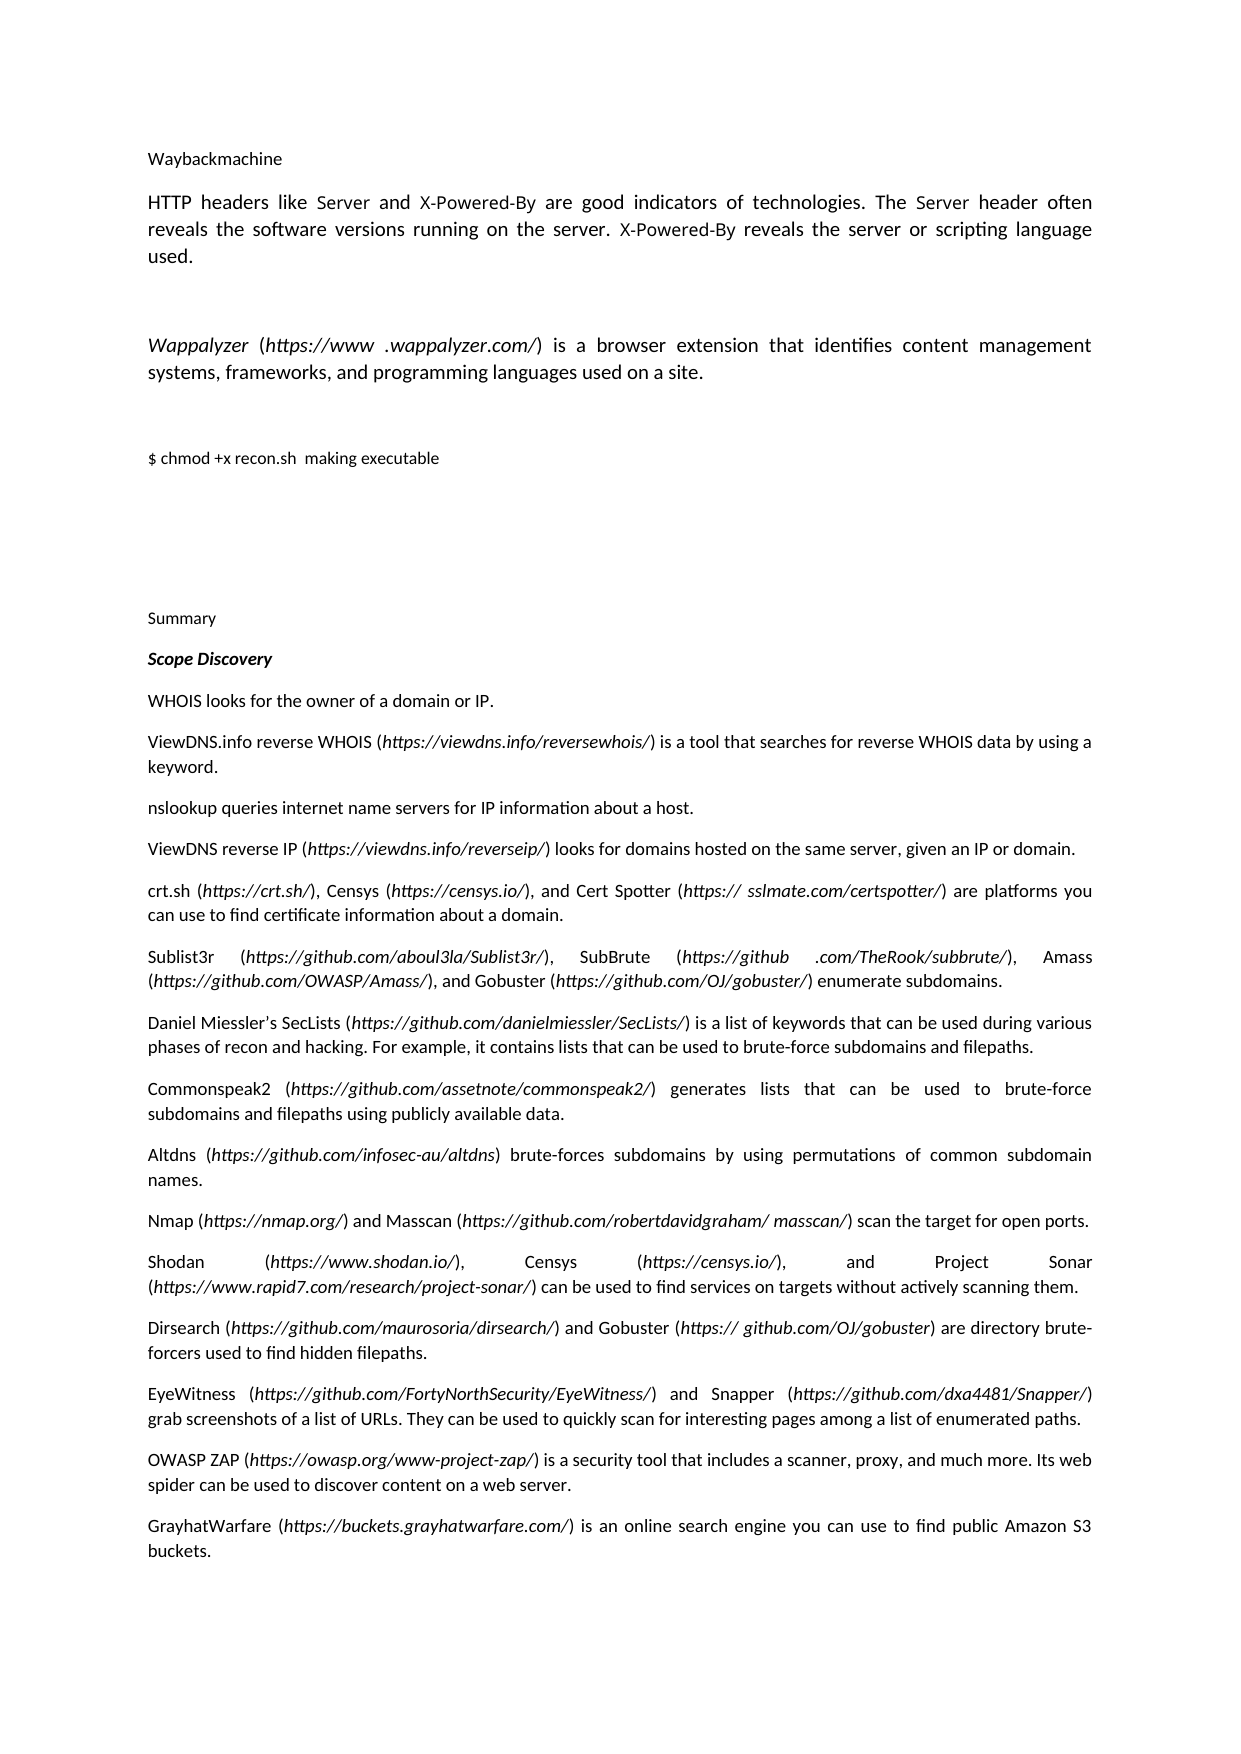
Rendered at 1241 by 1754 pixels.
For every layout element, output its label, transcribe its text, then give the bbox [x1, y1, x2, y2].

text Commonspeak2 (https://github.com/assetnote/commonspeak2/) generates lists that can be used to brute-force subdomains and filepaths using publicly available data. [148, 1077, 1093, 1124]
text GrayhatWarfare (https://buckets.grayhatwarfare.com/) is an online search engine you can use to find public Amazon S3 buckets. [148, 1514, 1093, 1562]
text HTTP headers like Server and X-Powered-By are good indicators of technologies. The Server header often reveals the software versions running on the server. X-Powered-By reveals the server or scripting language used. [148, 189, 1093, 269]
text Waybackmachine [148, 148, 1093, 171]
text WHOIS looks for the owner of a domain or IP. [148, 689, 1093, 712]
text ViewDNS.info reverse WHOIS (https://viewdns.info/reversewhois/) is a tool that searches for reverse WHOIS data by using a keyword. [148, 730, 1093, 778]
text Shodan (https://www.shodan.io/), Censys (https://censys.io/), and Project Sonar (https://www.rapid7.com/research/project-sonar/) can be used to find services on targets without actively scanning them. [148, 1250, 1093, 1298]
text Nmap (https://nmap.org/) and Masscan (https://github.com/robertdavidgraham/ masscan/) scan the target for open ports. [148, 1209, 1093, 1232]
text Altdns (https://github.com/infosec-au/altdns) brute-forces subdomains by using permutations of common subdomain names. [148, 1143, 1093, 1191]
text Dirsearch (https://github.com/maurosoria/dirsearch/) and Gobuster (https:// github.com/OJ/gobuster) are directory brute-forcers used to find hidden filepaths. [148, 1316, 1093, 1364]
text OWASP ZAP (https://owasp.org/www-project-zap/) is a security tool that includes a scanner, proxy, and much more. Its web spider can be used to discover content on a web server. [148, 1448, 1093, 1496]
text Scope Discovery [148, 647, 1093, 670]
text crt.sh (https://crt.sh/), Censys (https://censys.io/), and Cert Spotter (https:// sslmate.com/certspotter/) are platforms you can use to find certificate information about a domain. [148, 879, 1093, 926]
text ViewDNS reverse IP (https://viewdns.info/reverseip/) looks for domains hosted on the same server, given an IP or domain. [148, 837, 1093, 860]
text Wappalyzer (https://www .wappalyzer.com/) is a browser extension that identifies content management systems, frameworks, and programming languages used on a site. [148, 332, 1093, 385]
text nslookup queries internet name servers for IP information about a host. [148, 796, 1093, 819]
text Summary [148, 607, 1093, 629]
text $ chmod +x recon.sh making executable [148, 447, 1093, 469]
text Daniel Miessler’s SecLists (https://github.com/danielmiessler/SecLists/) is a list of keywords that can be used during various phases of recon and hacking. For example, it contains lists that can be used to brute-force subdomains and filepaths. [148, 1011, 1093, 1058]
text EyeWitness (https://github.com/FortyNorthSecurity/EyeWitness/) and Snapper (https://github.com/dxa4481/Snapper/) grab screenshots of a list of URLs. They can be used to quickly scan for interesting pages among a list of enumerated paths. [148, 1382, 1093, 1430]
text Sublist3r (https://github.com/aboul3la/Sublist3r/), SubBrute (https://github .com/TheRook/subbrute/), Amass (https://github.com/OWASP/Amass/), and Gobuster (https://github.com/OJ/gobuster/) enumerate subdomains. [148, 945, 1093, 992]
